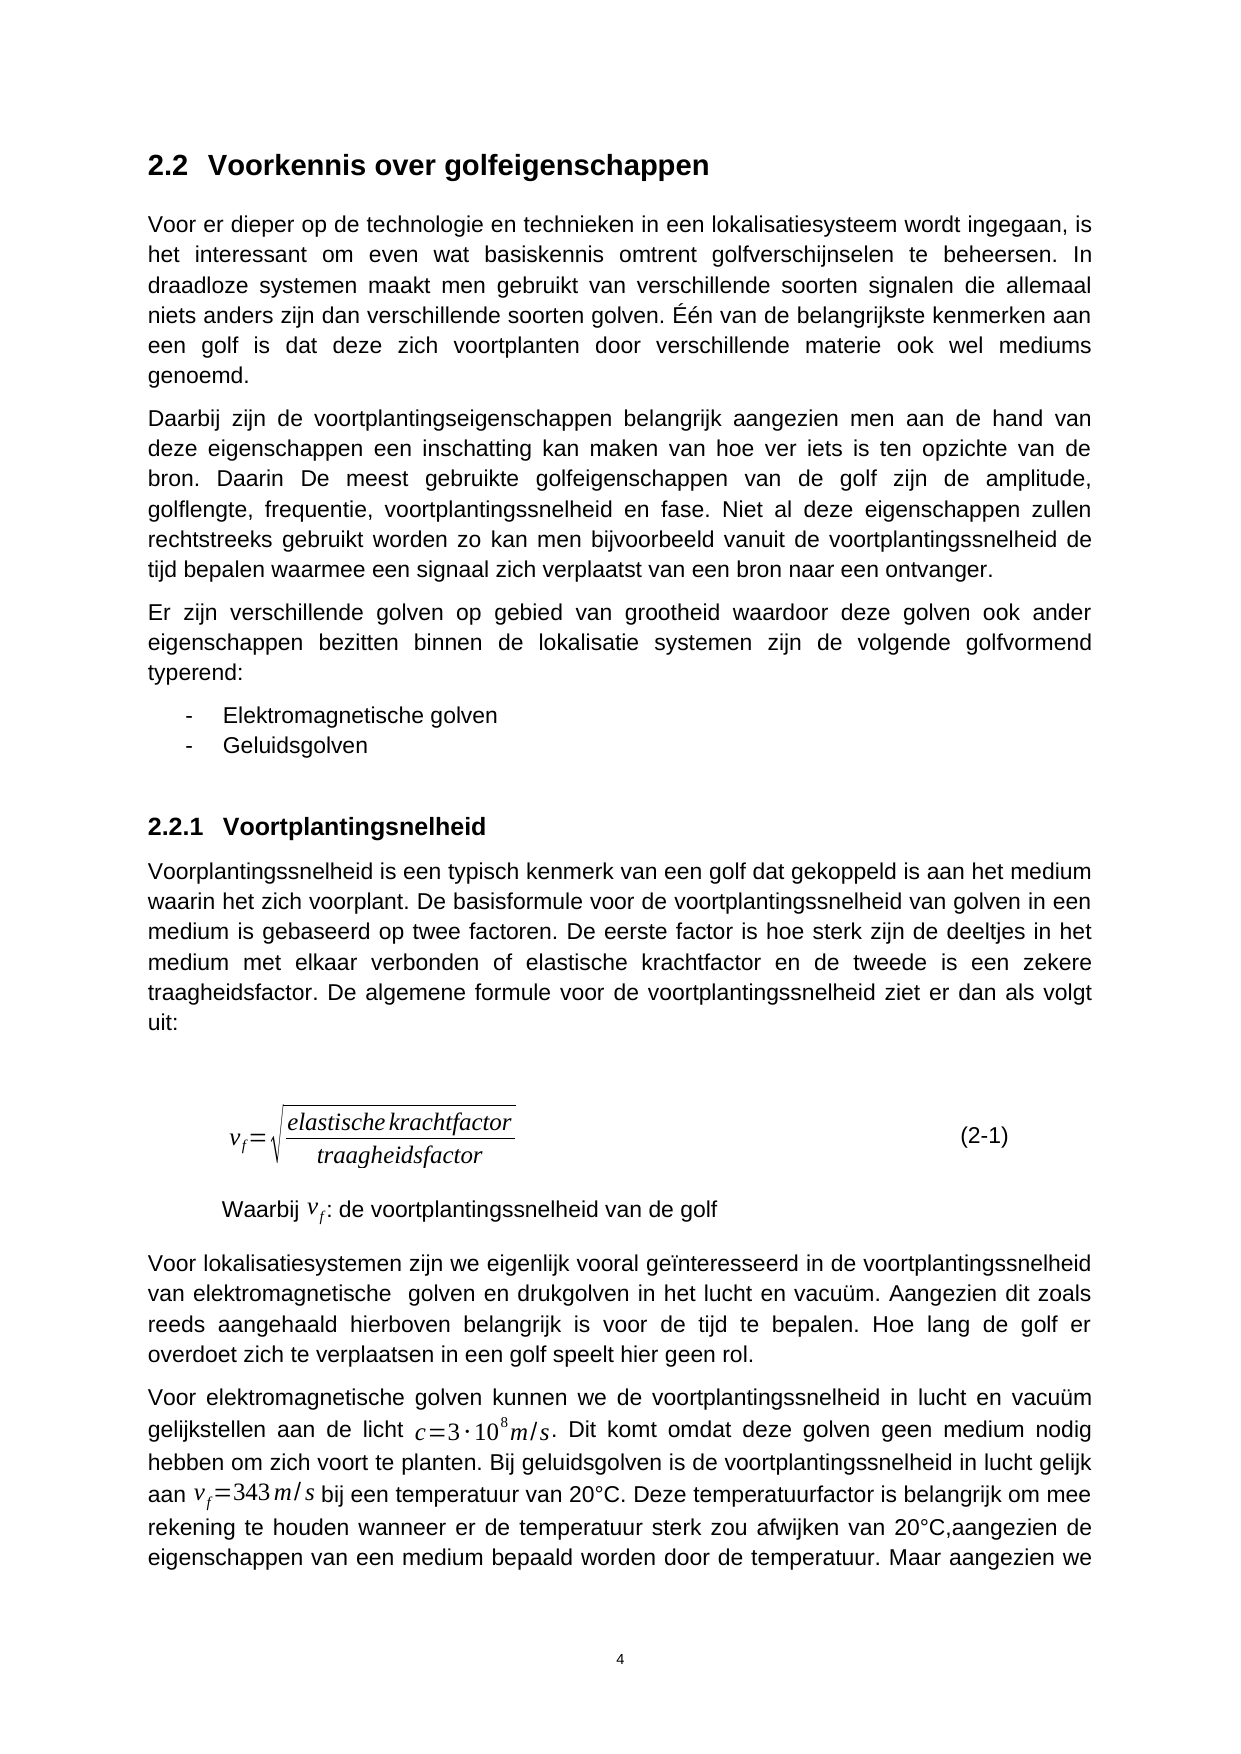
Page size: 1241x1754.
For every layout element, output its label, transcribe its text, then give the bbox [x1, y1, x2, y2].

subtitle Voorkennis over golfeigenschappen [148, 148, 1092, 181]
text (2-1) [222, 1103, 1092, 1168]
subtitle Voortplantingsnelheid [148, 812, 1092, 841]
text Daarbij zijn de voortplantingseigenschappen belangrijk aangezien men aan de hand van deze eigenschappen een inschatting kan maken van hoe ver iets is ten opzichte van de bron. Daarin De meest gebruikte golfeigenschappen van de golf zijn de amplitude, golflengte, frequentie, voortplantingssnelheid en fase. Niet al deze eigenschappen zullen rechtstreeks gebruikt worden zo kan men bijvoorbeeld vanuit de voortplantingssnelheid de tijd bepalen waarmee een signaal zich verplaatst van een bron naar een ontvanger. [148, 405, 1092, 582]
list Geluidsgolven [185, 732, 1092, 758]
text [148, 1383, 1092, 1571]
text Voor er dieper op de technologie en technieken in een lokalisatiesysteem wordt ingegaan, is het interessant om even wat basiskennis omtrent golfverschijnselen te beheersen. In draadloze systemen maakt men gebruikt van verschillende soorten signalen die allemaal niets anders zijn dan verschillende soorten golven. Één van de belangrijkste kenmerken aan een golf is dat deze zich voortplanten door verschillende materie ook wel mediums genoemd. [148, 211, 1092, 389]
text Waarbij : de voortplantingssnelheid van de golf [222, 1193, 1092, 1224]
list Elektromagnetische golven [185, 702, 1092, 728]
text Voorplantingssnelheid is een typisch kenmerk van een golf dat gekoppeld is aan het medium waarin het zich voorplant. De basisformule voor de voortplantingssnelheid van golven in een medium is gebaseerd op twee factoren. De eerste factor is hoe sterk zijn de deeltjes in het medium met elkaar verbonden of elastische krachtfactor en de tweede is een zekere traagheidsfactor. De algemene formule voor de voortplantingssnelheid ziet er dan als volgt uit: [148, 858, 1092, 1035]
text Er zijn verschillende golven op gebied van grootheid waardoor deze golven ook ander eigenschappen bezitten binnen de lokalisatie systemen zijn de volgende golfvormend typerend: [148, 599, 1092, 686]
text Voor lokalisatiesystemen zijn we eigenlijk vooral geïnteresseerd in de voortplantingssnelheid van elektromagnetische golven en drukgolven in het lucht en vacuüm. Aangezien dit zoals reeds aangehaald hierboven belangrijk is voor de tijd te bepalen. Hoe lang de golf er overdoet zich te verplaatsen in een golf speelt hier geen rol. [148, 1250, 1092, 1367]
